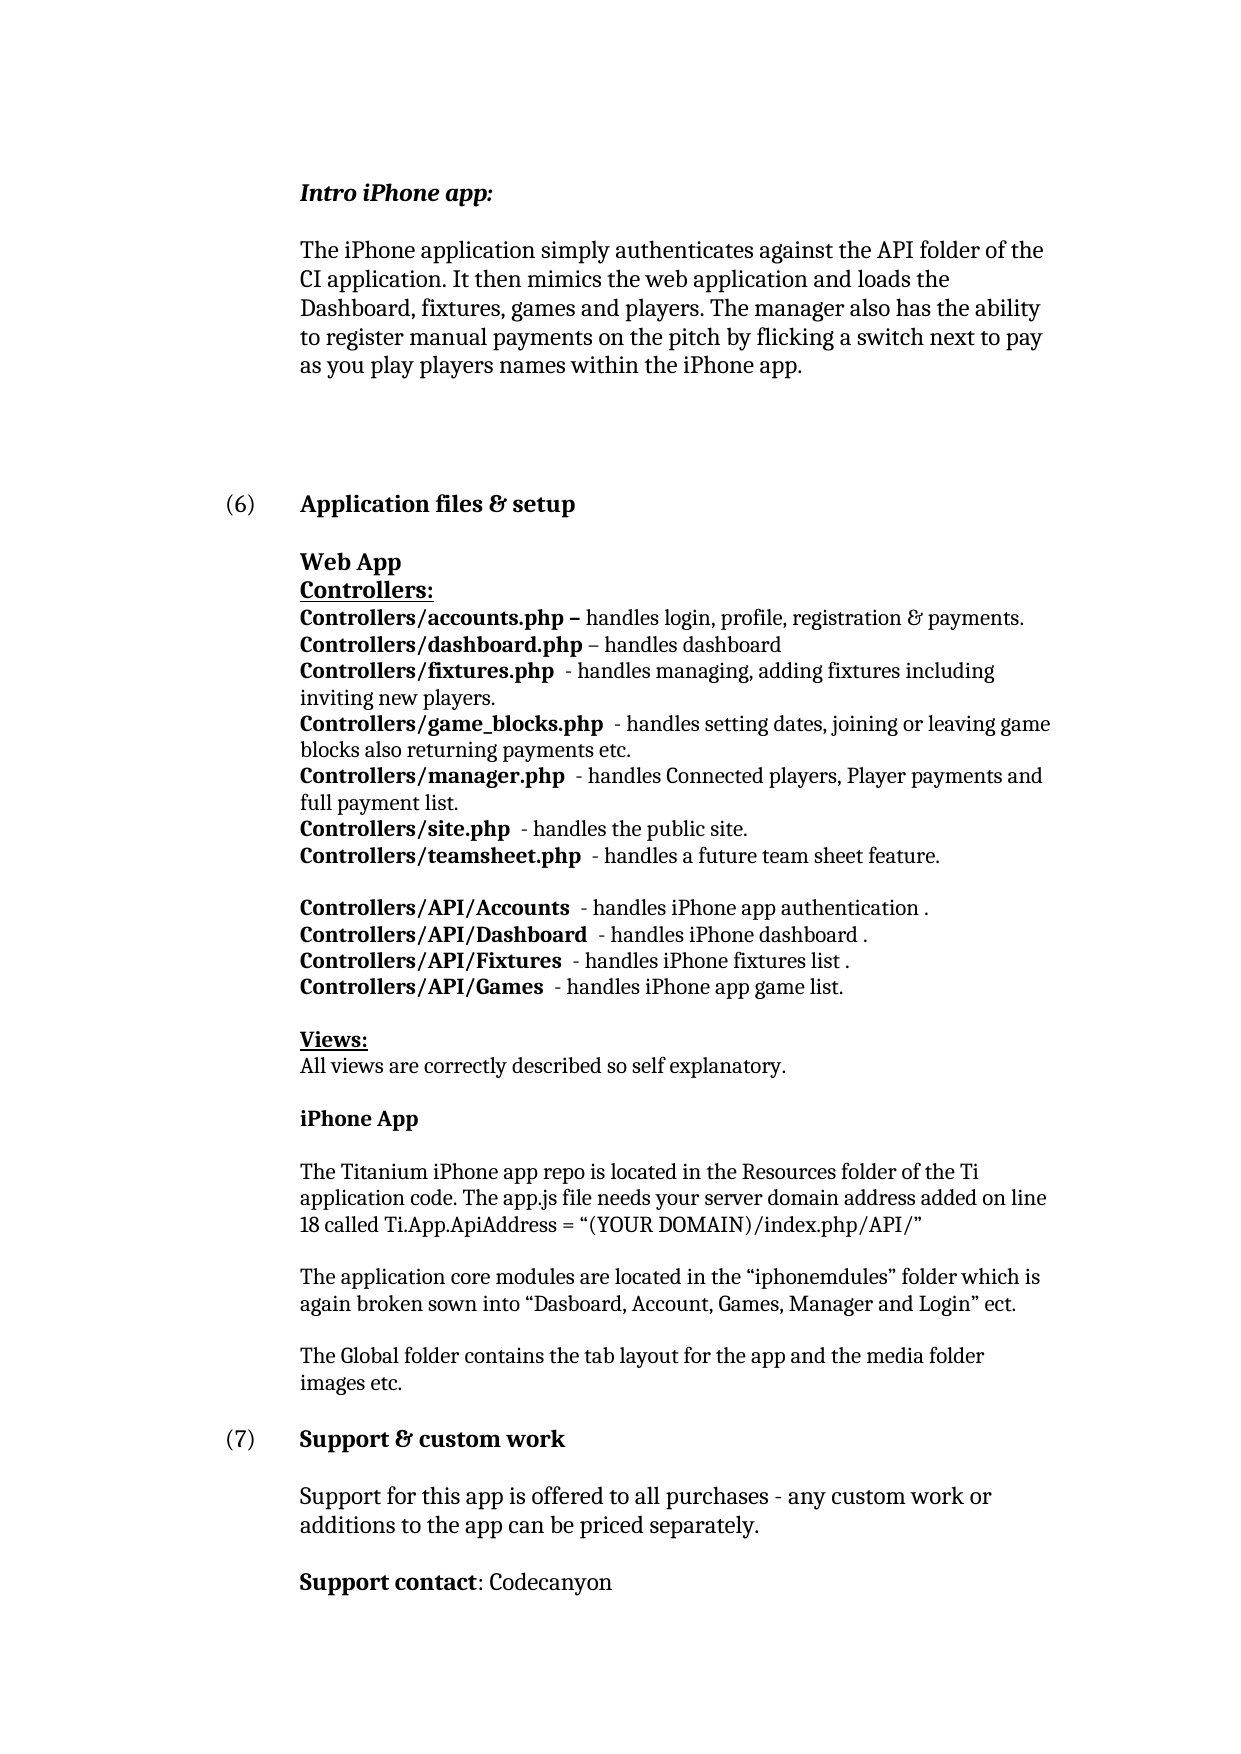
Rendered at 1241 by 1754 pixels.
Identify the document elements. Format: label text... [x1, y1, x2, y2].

list Support & custom work [225, 1424, 1053, 1453]
list Web App [300, 548, 1053, 576]
list Controllers/API/Games - handles iPhone app game list. [300, 974, 1053, 1001]
list The Global folder contains the tab layout for the app and the media folder images etc. [300, 1343, 1053, 1396]
list Support for this app is offered to all purchases - any custom work or additions to the app can be priced separately. [300, 1482, 1053, 1539]
list Views: [300, 1027, 1053, 1053]
list Controllers/accounts.php – handles login, profile, registration & payments. [300, 605, 1053, 632]
list Controllers/API/Dashboard - handles iPhone dashboard . [300, 921, 1053, 948]
list Controllers: [300, 576, 1053, 605]
list All views are correctly described so self explanatory. [300, 1053, 1053, 1079]
list Controllers/API/Accounts - handles iPhone app authentication . [300, 895, 1053, 921]
list Controllers/manager.php - handles Connected players, Player payments and full payment list. [300, 763, 1053, 816]
list Application files & setup [225, 490, 1053, 519]
list Controllers/API/Fixtures - handles iPhone fixtures list . [300, 948, 1053, 974]
list Controllers/game_blocks.php - handles setting dates, joining or leaving game blocks also returning payments etc. [300, 711, 1053, 763]
list iPhone App [300, 1106, 1053, 1132]
list The Titanium iPhone app repo is located in the Resources folder of the Ti application code. The app.js file needs your server domain address added on line 18 called Ti.App.ApiAddress = “(YOUR DOMAIN)/index.php/API/” [300, 1159, 1053, 1238]
list The iPhone application simply authenticates against the API folder of the CI application. It then mimics the web application and loads the Dashboard, fixtures, games and players. The manager also has the ability to register manual payments on the pitch by flicking a switch next to pay as you play players names within the iPhone app. [300, 236, 1053, 380]
list Intro iPhone app: [300, 179, 1053, 207]
list Controllers/site.php - handles the public site. [300, 816, 1053, 842]
list Controllers/dashboard.php – handles dashboard [300, 632, 1053, 658]
list Controllers/teamsheet.php - handles a future team sheet feature. [300, 842, 1053, 869]
list Support contact: Codecanyon [300, 1568, 1053, 1597]
list The application core modules are located in the “iphonemdules” folder which is again broken sown into “Dasboard, Account, Games, Manager and Login” ect. [300, 1264, 1053, 1317]
list Controllers/fixtures.php - handles managing, adding fixtures including inviting new players. [300, 658, 1053, 711]
